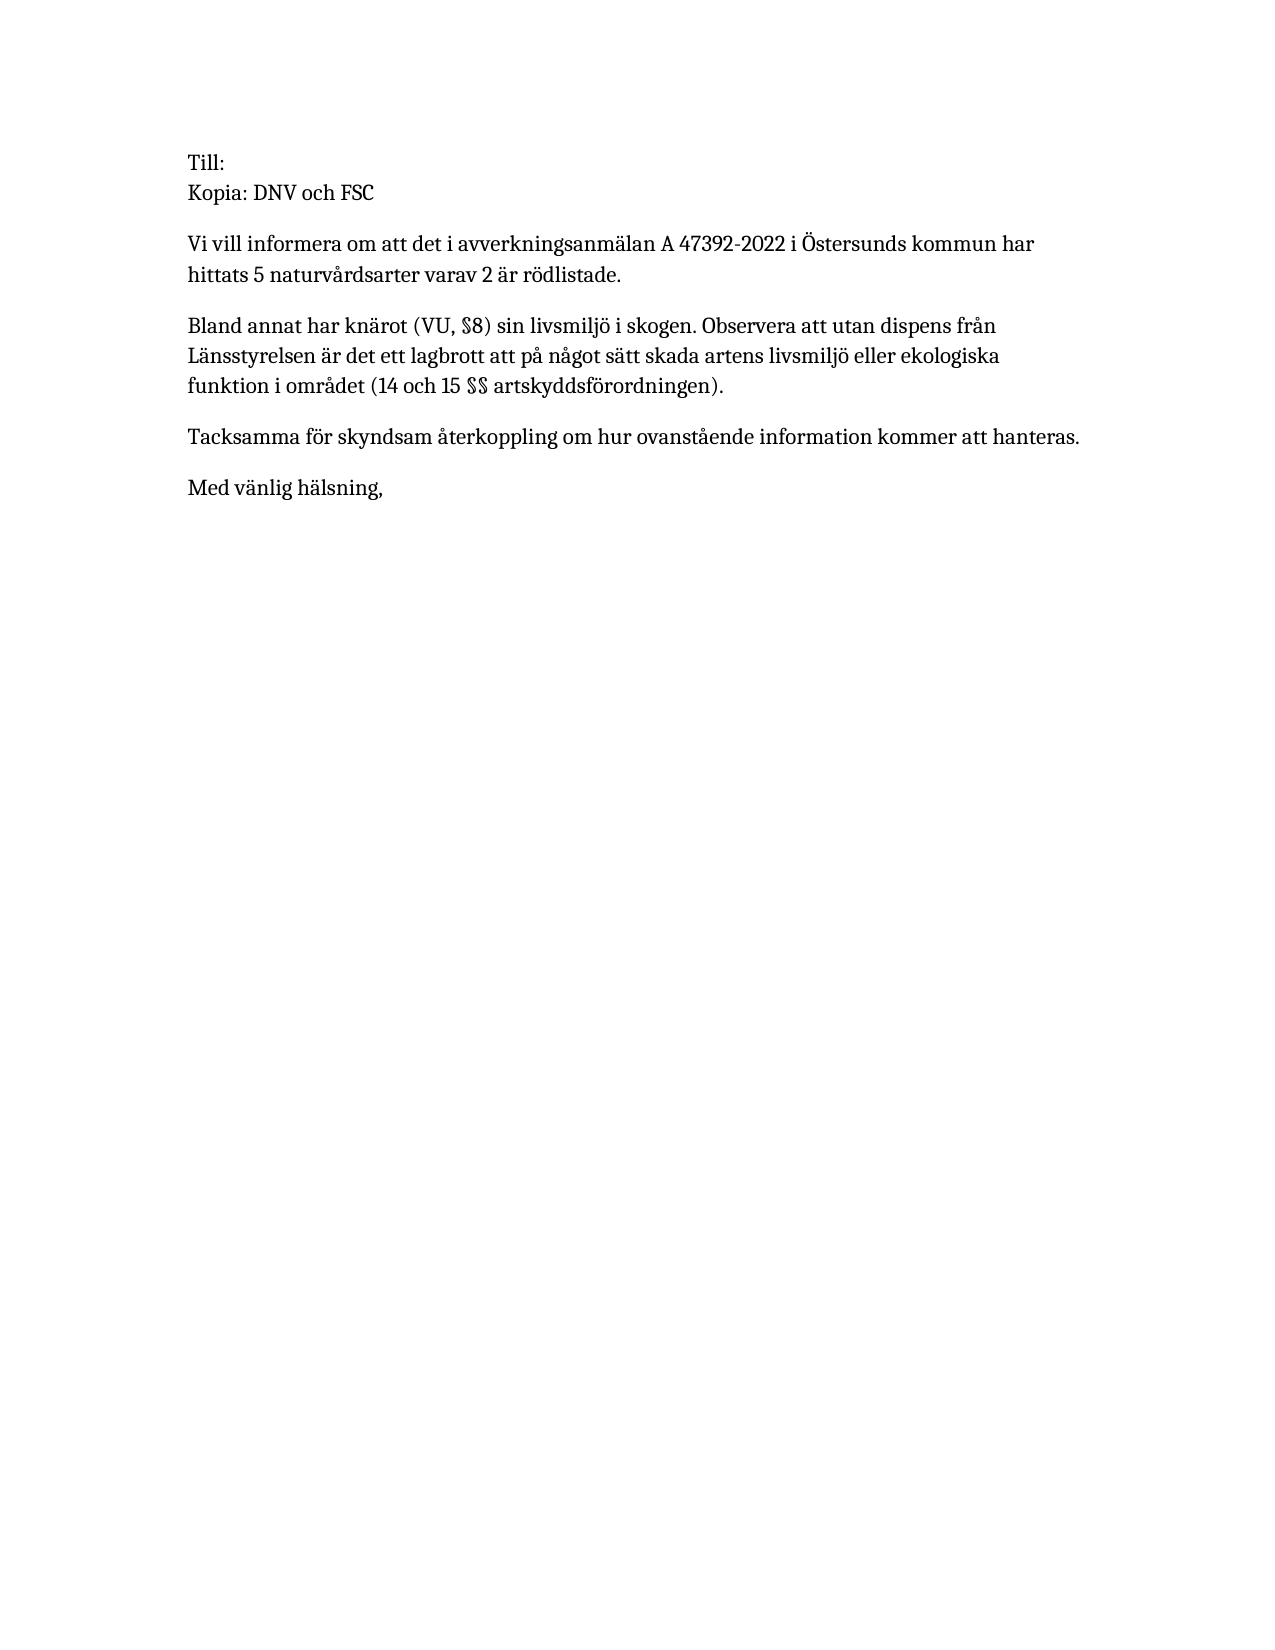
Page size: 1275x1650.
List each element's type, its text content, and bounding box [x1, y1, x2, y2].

text Till: Kopia: DNV och FSC [187, 150, 1087, 207]
text Bland annat har knärot (VU, §8) sin livsmiljö i skogen. Observera att utan dispens från Länsstyrelsen är det ett lagbrott att på något sätt skada artens livsmiljö eller ekologiska funktion i området (14 och 15 §§ artskyddsförordningen). [187, 312, 1087, 399]
text Tacksamma för skyndsam återkoppling om hur ovanstående information kommer att hanteras. [187, 424, 1087, 450]
text Vi vill informera om att det i avverkningsanmälan A 47392-2022 i Östersunds kommun har hittats 5 naturvårdsarter varav 2 är rödlistade. [187, 231, 1087, 288]
text Med vänlig hälsning, [187, 475, 1087, 532]
